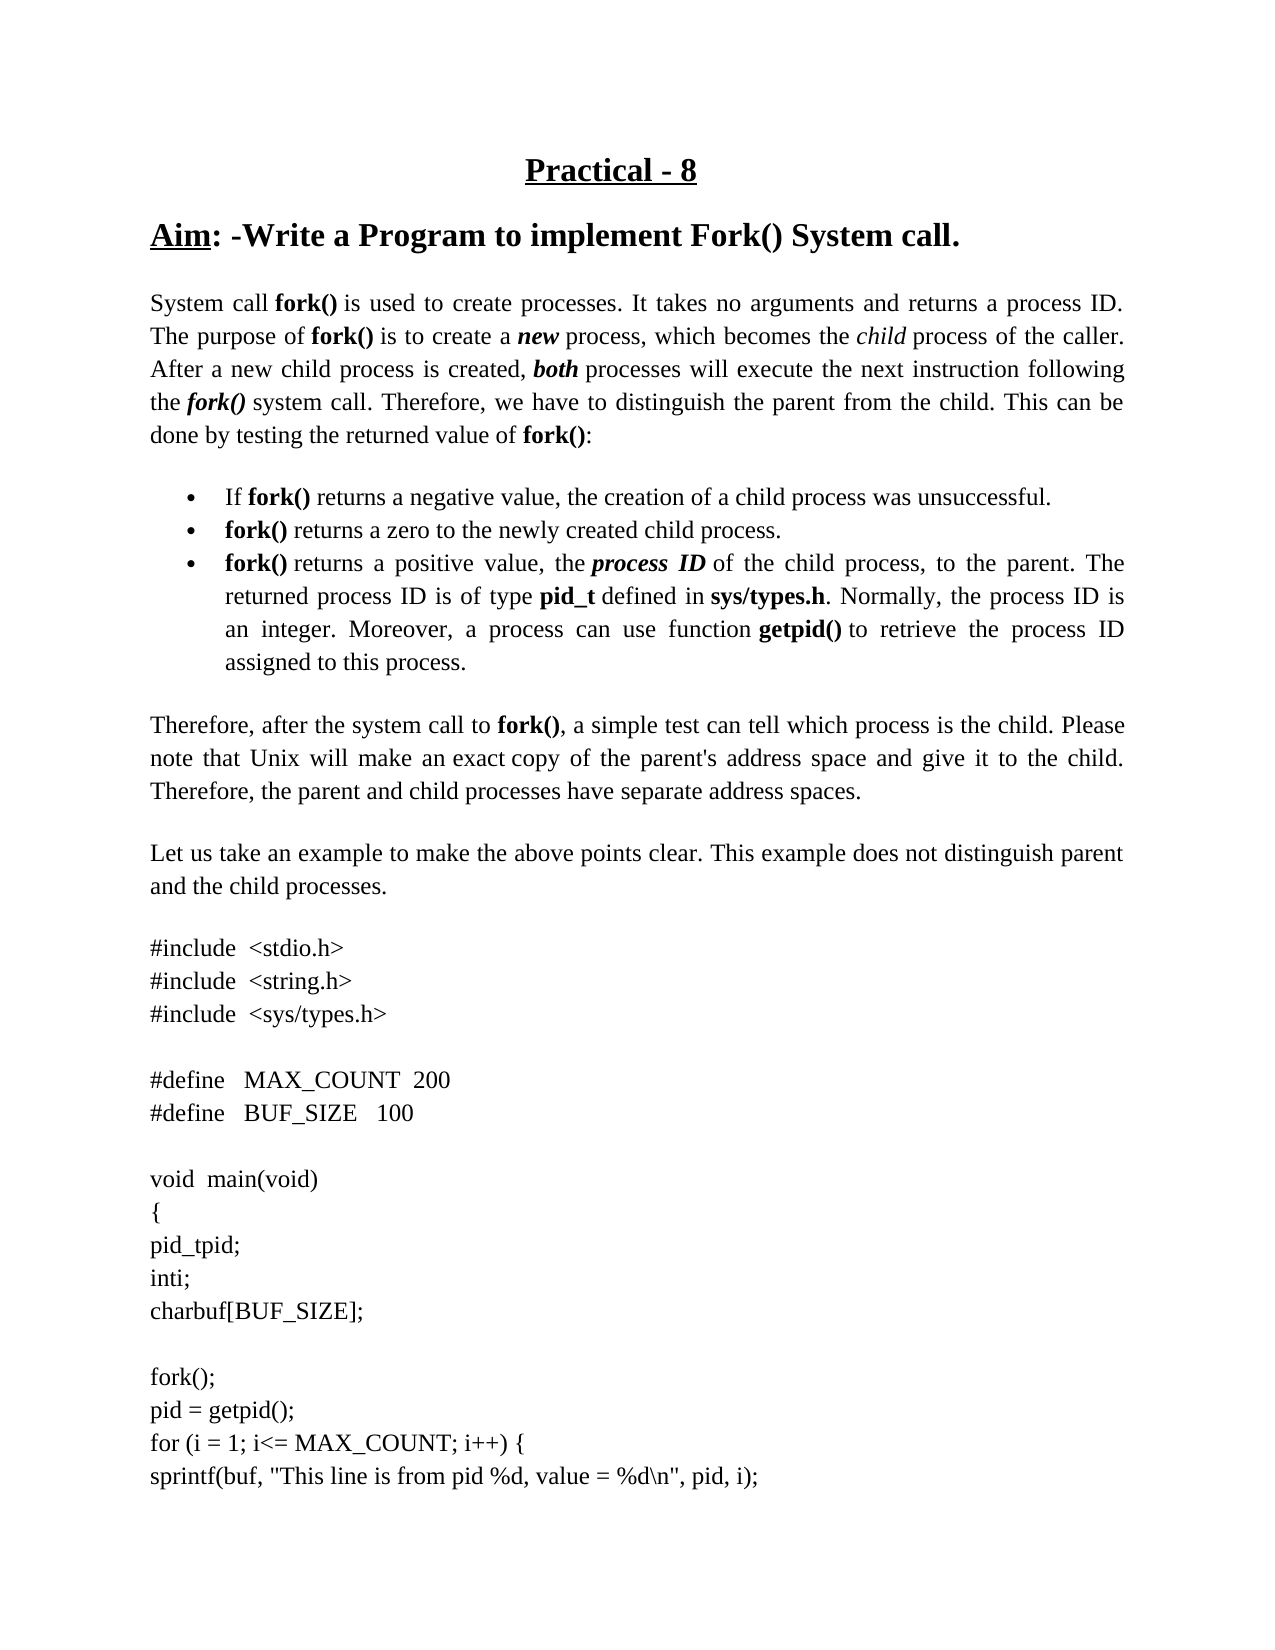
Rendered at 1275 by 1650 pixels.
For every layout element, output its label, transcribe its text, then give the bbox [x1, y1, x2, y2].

text { [150, 1197, 1125, 1226]
list If fork() returns a negative value, the creation of a child process was unsuccessful. [187, 482, 1125, 511]
text void main(void) [150, 1164, 1125, 1193]
text Aim: -Write a Program to implement Fork() System call. [150, 215, 1125, 253]
text pid = getpid(); [150, 1395, 1125, 1424]
text Practical - 8 [450, 150, 1125, 188]
text #define BUF_SIZE 100 [150, 1098, 1125, 1127]
text Therefore, after the system call to fork(), a simple test can tell which process is the child. Please note that Unix will make an exact copy of the parent's address space and give it to the child. Therefore, the parent and child processes have separate address spaces. [150, 710, 1125, 804]
text for (i = 1; i<= MAX_COUNT; i++) { [150, 1428, 1125, 1457]
list fork() returns a zero to the newly created child process. [187, 515, 1125, 544]
text #include <stdio.h> [150, 933, 1125, 962]
text #define MAX_COUNT 200 [150, 1065, 1125, 1094]
text pid_tpid; [150, 1230, 1125, 1259]
text charbuf[BUF_SIZE]; [150, 1296, 1125, 1325]
list fork() returns a positive value, the process ID of the child process, to the parent. The returned process ID is of type pid_t defined in sys/types.h. Normally, the process ID is an integer. Moreover, a process can use function getpid() to retrieve the process ID assigned to this process. [187, 548, 1125, 676]
text #include <string.h> [150, 966, 1125, 995]
text sprintf(buf, "This line is from pid %d, value = %d\n", pid, i); [150, 1461, 1125, 1490]
text #include <sys/types.h> [150, 999, 1125, 1028]
text fork(); [150, 1362, 1125, 1391]
text System call fork() is used to create processes. It takes no arguments and returns a process ID. The purpose of fork() is to create a new process, which becomes the child process of the caller. After a new child process is created, both processes will execute the next instruction following the fork() system call. Therefore, we have to distinguish the parent from the child. This can be done by testing the returned value of fork(): [150, 288, 1125, 449]
text inti; [150, 1263, 1125, 1292]
text Let us take an example to make the above points clear. This example does not distinguish parent and the child processes. [150, 838, 1125, 900]
